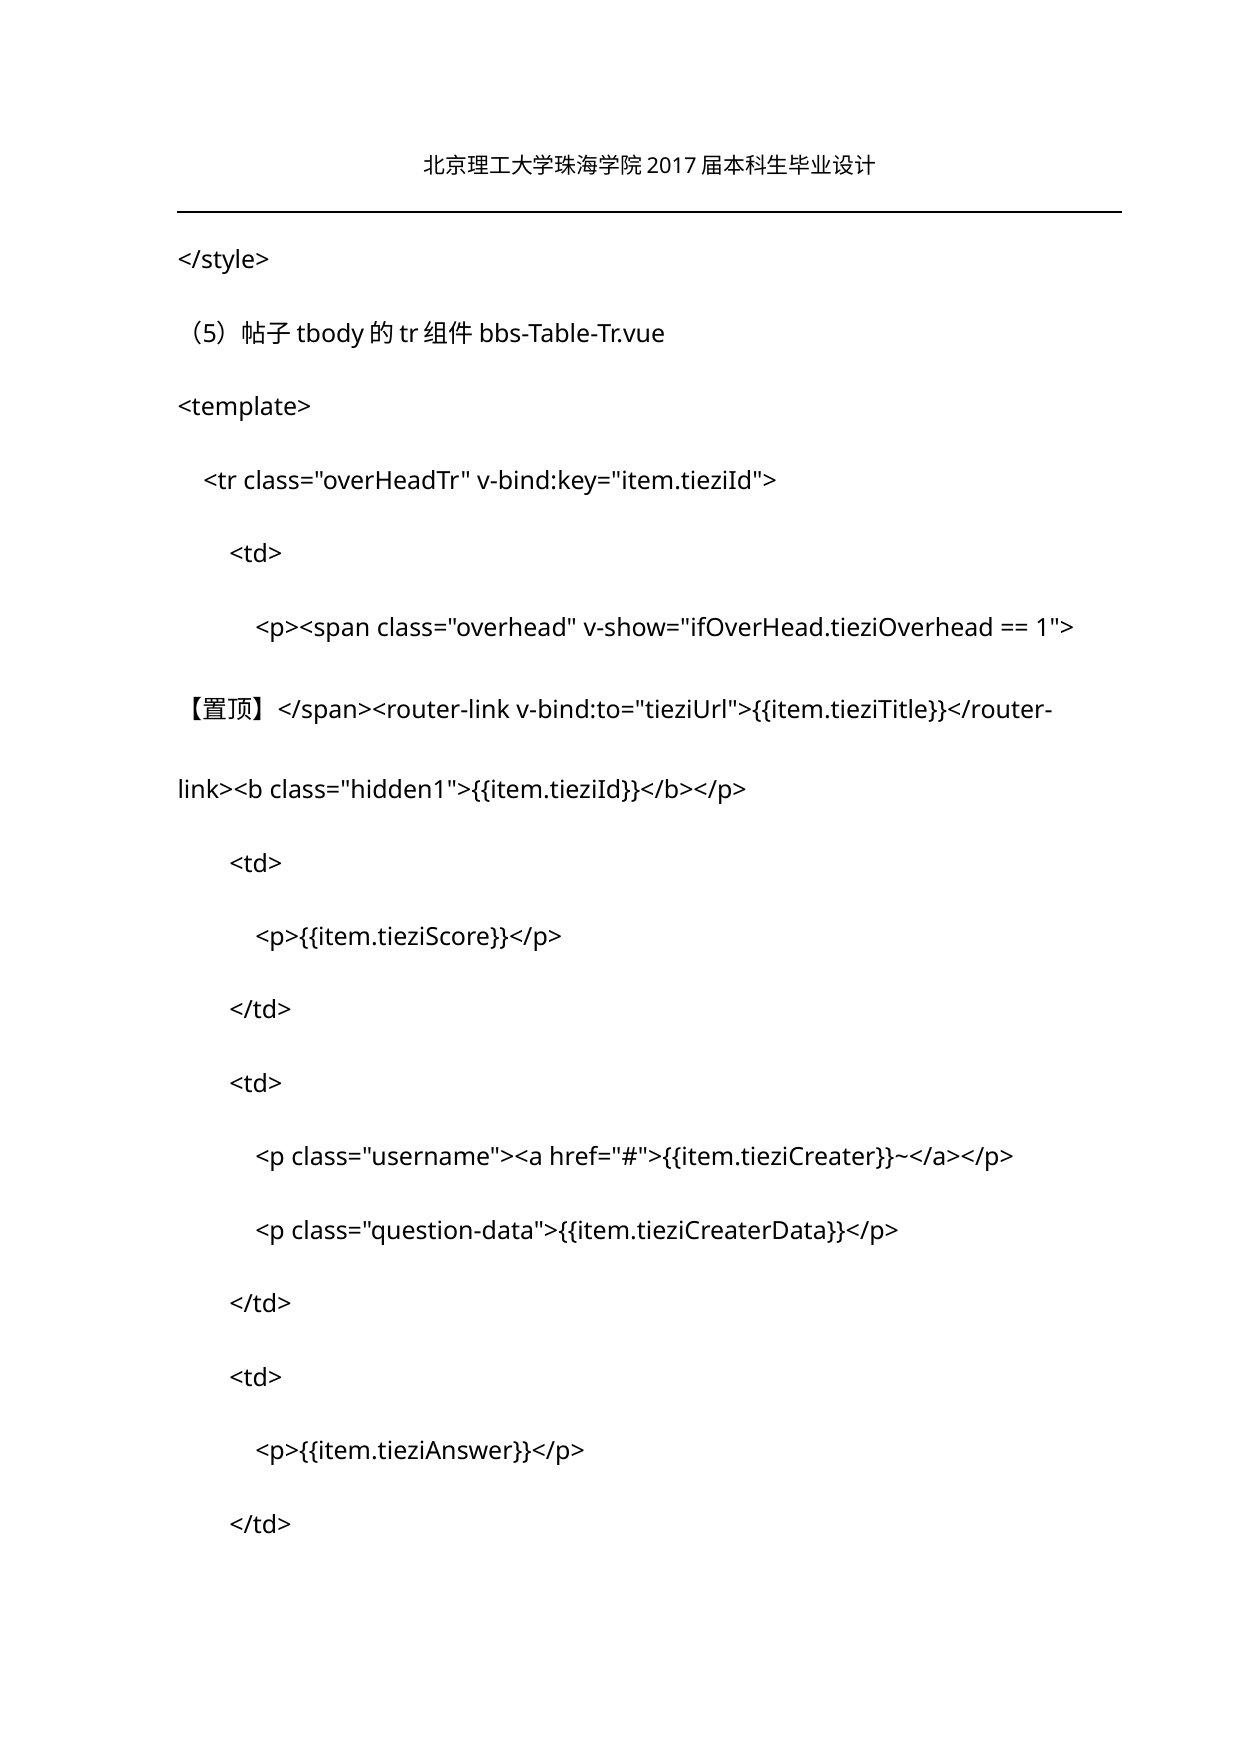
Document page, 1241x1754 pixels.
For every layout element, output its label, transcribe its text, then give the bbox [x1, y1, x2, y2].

text <tr class="overHeadTr" v-bind:key="item.tieziId"> [177, 447, 1122, 512]
text </td> [177, 977, 1122, 1042]
text <p>{{item.tieziScore}}</p> [177, 903, 1122, 968]
text <p><span class="overhead" v-show="ifOverHead.tieziOverhead == 1">【置顶】</span><router-link v-bind:to="tieziUrl">{{item.tieziTitle}}</router-link><b class="hidden1">{{item.tieziId}}</b></p> [177, 594, 1122, 821]
text </td> [177, 1271, 1122, 1336]
text <p class="username"><a href="#">{{item.tieziCreater}}~</a></p> [177, 1124, 1122, 1189]
text </td> [177, 1491, 1122, 1556]
text <td> [177, 1050, 1122, 1115]
text <template> [177, 374, 1122, 439]
text <td> [177, 521, 1122, 586]
text <td> [177, 830, 1122, 895]
text <td> [177, 1344, 1122, 1409]
text </style> [177, 226, 1122, 291]
text <p class="question-data">{{item.tieziCreaterData}}</p> [177, 1197, 1122, 1262]
text <p>{{item.tieziAnswer}}</p> [177, 1417, 1122, 1482]
text （5）帖子tbody的tr组件bbs-Table-Tr.vue [177, 299, 1122, 364]
